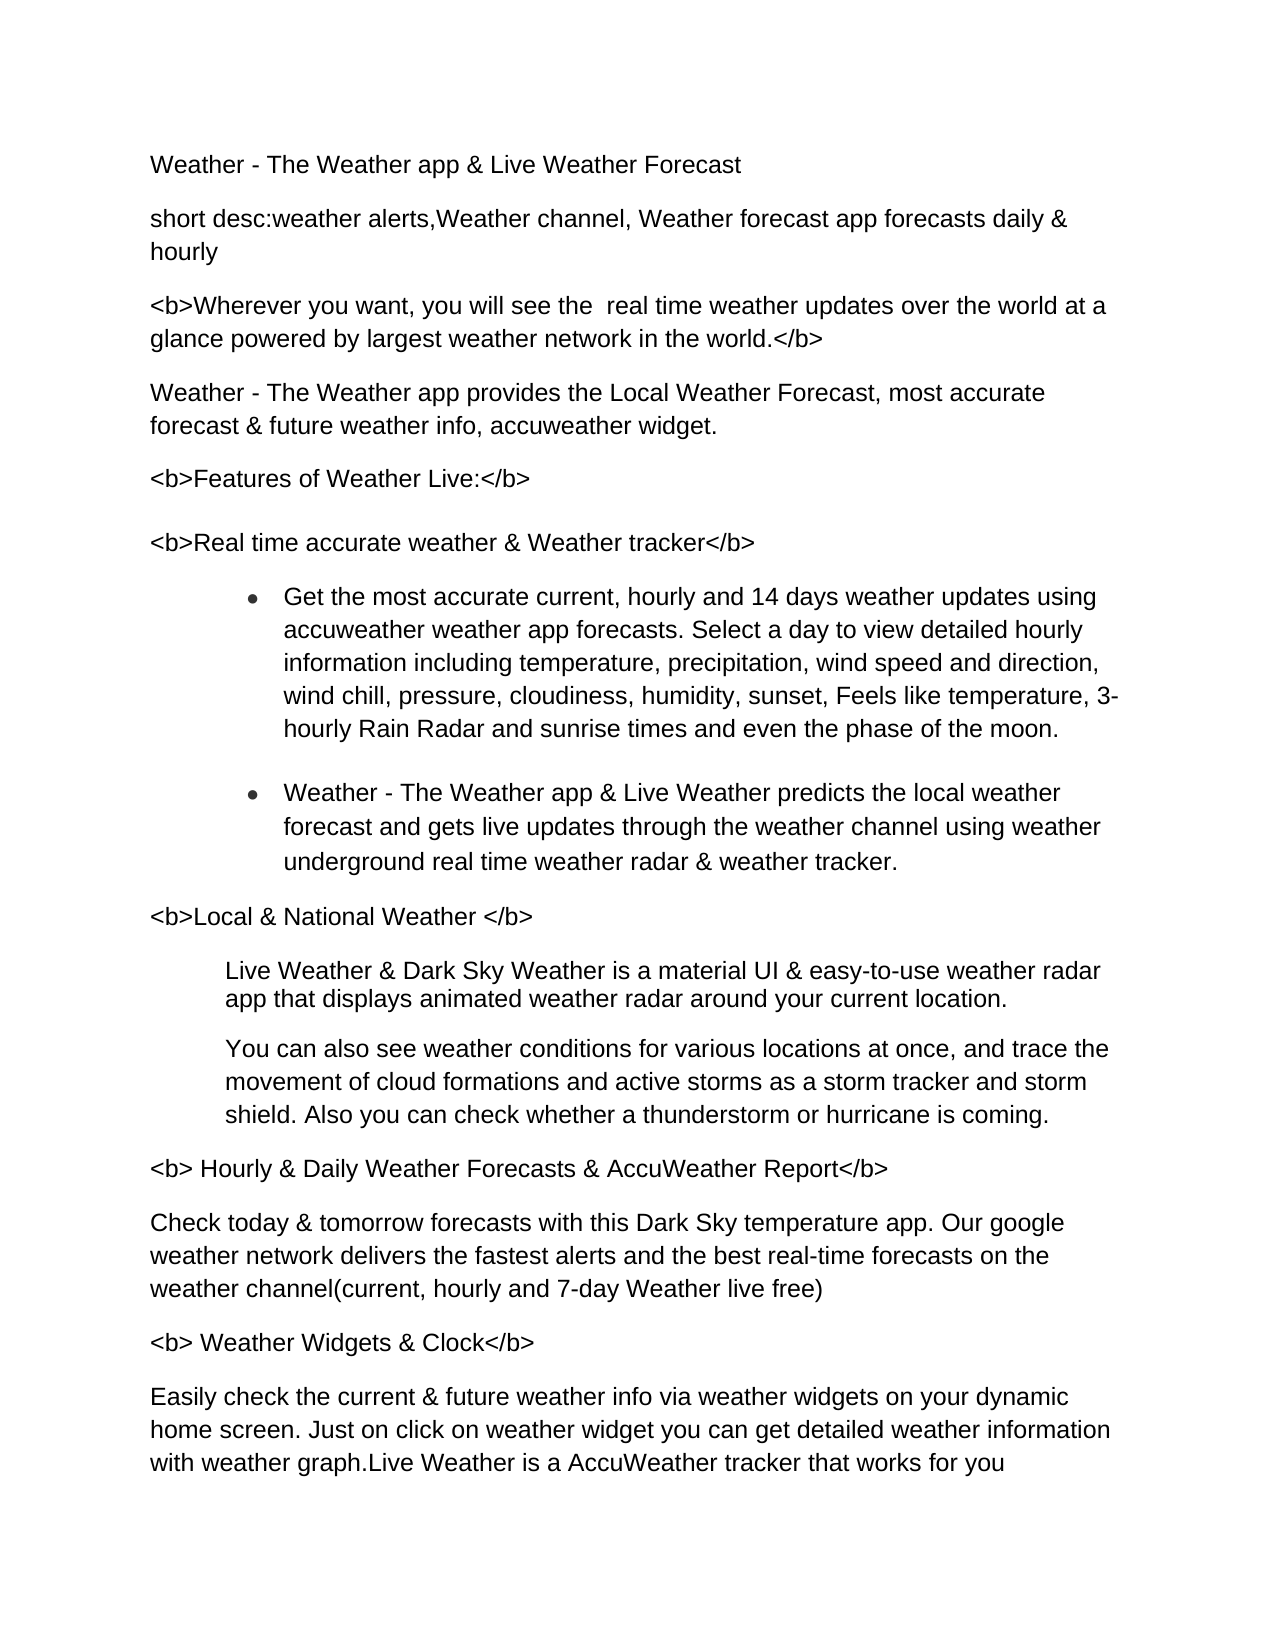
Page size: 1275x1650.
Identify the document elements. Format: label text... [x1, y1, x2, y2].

list Weather - The Weather app & Live Weather predicts the local weather forecast and gets live updates through the weather channel using weather underground real time weather radar & weather tracker. [246, 778, 1125, 875]
text <b> Weather Widgets & Clock</b> [150, 1328, 1125, 1356]
text short desc:weather alerts,Weather channel, Weather forecast app forecasts daily & hourly [150, 204, 1125, 266]
text <b>Features of Weather Live:</b> [150, 464, 1125, 493]
text Weather - The Weather app provides the Local Weather Forecast, most accurate forecast & future weather info, accuweather widget. [150, 378, 1125, 439]
text <b> Hourly & Daily Weather Forecasts & AccuWeather Report</b> [150, 1154, 1125, 1183]
text <b>Wherever you want, you will see the real time weather updates over the world at a glance powered by largest weather network in the world.</b> [150, 291, 1125, 352]
text Check today & tomorrow forecasts with this Dark Sky temperature app. Our google weather network delivers the fastest alerts and the best real-time forecasts on the weather channel(current, hourly and 7-day Weather live free) [150, 1208, 1125, 1303]
text Weather - The Weather app & Live Weather Forecast [150, 150, 1125, 179]
text You can also see weather conditions for various locations at once, and trace the movement of cloud formations and active storms as a storm tracker and storm shield. Also you can check whether a thunderstorm or hurricane is coming. [225, 1034, 1125, 1129]
text <b>Real time accurate weather & Weather tracker</b> [150, 528, 1125, 557]
list Get the most accurate current, hourly and 14 days weather updates using accuweather weather app forecasts. Select a day to view detailed hourly information including temperature, precipitation, wind speed and direction, wind chill, pressure, cloudiness, humidity, sunset, Feels like temperature, 3-hourly Rain Radar and sunrise times and even the phase of the moon. [246, 582, 1125, 743]
text Live Weather & Dark Sky Weather is a material UI & easy-to-use weather radar app that displays animated weather radar around your current location. [225, 956, 1125, 1013]
text Easily check the current & future weather info via weather widgets on your dynamic home screen. Just on click on weather widget you can get detailed weather information with weather graph.Live Weather is a AccuWeather tracker that works for you [150, 1382, 1125, 1476]
text <b>Local & National Weather </b> [150, 902, 1125, 931]
